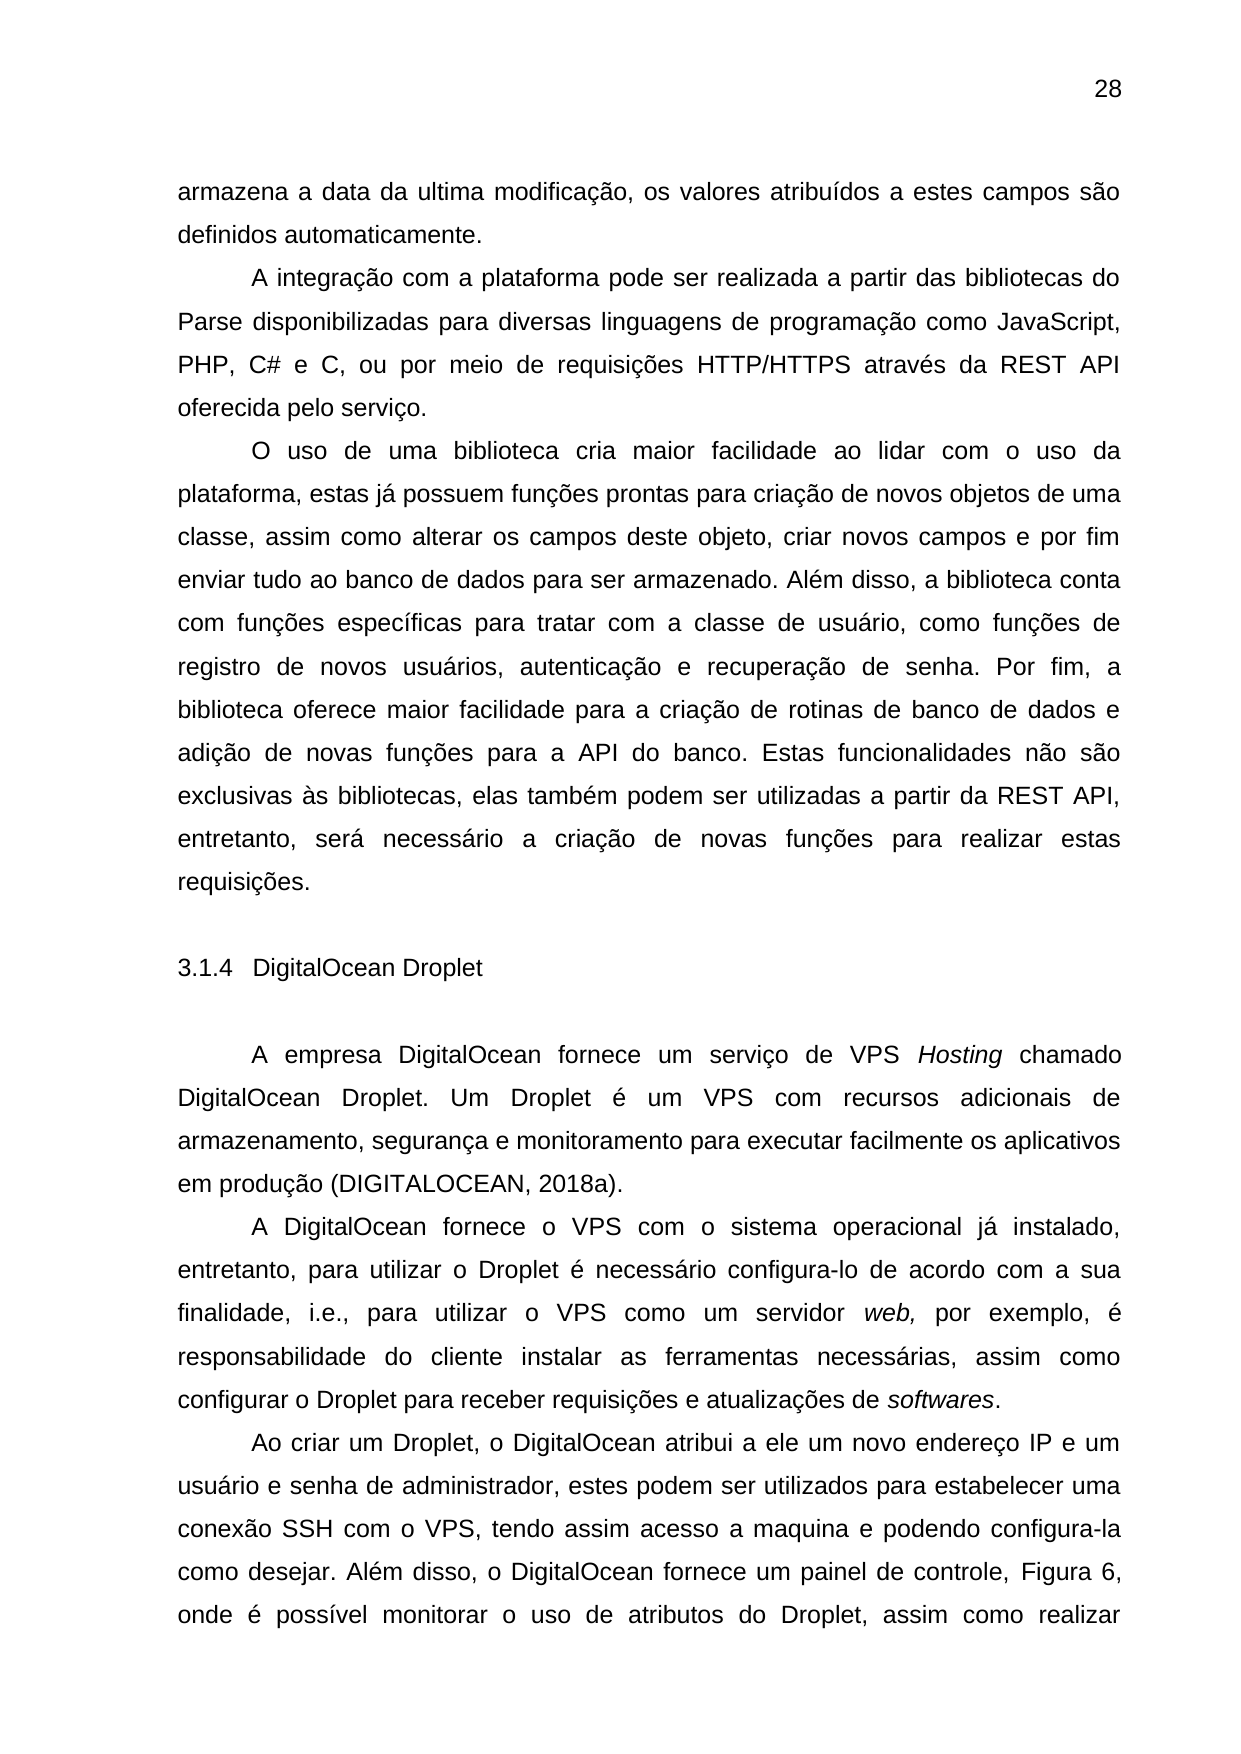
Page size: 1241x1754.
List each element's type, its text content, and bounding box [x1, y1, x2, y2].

text A empresa DigitalOcean fornece um serviço de VPS Hosting chamado DigitalOcean Droplet. Um Droplet é um VPS com recursos adicionais de armazenamento, segurança e monitoramento para executar facilmente os aplicativos em produção (DIGITALOCEAN, 2018a). [177, 1040, 1122, 1198]
text O uso de uma biblioteca cria maior facilidade ao lidar com o uso da plataforma, estas já possuem funções prontas para criação de novos objetos de uma classe, assim como alterar os campos deste objeto, criar novos campos e por fim enviar tudo ao banco de dados para ser armazenado. Além disso, a biblioteca conta com funções específicas para tratar com a classe de usuário, como funções de registro de novos usuários, autenticação e recuperação de senha. Por fim, a biblioteca oferece maior facilidade para a criação de rotinas de banco de dados e adição de novas funções para a API do banco. Estas funcionalidades não são exclusivas às bibliotecas, elas também podem ser utilizadas a partir da REST API, entretanto, será necessário a criação de novas funções para realizar estas requisições. [177, 436, 1122, 896]
subtitle DigitalOcean Droplet [177, 953, 1122, 982]
text A integração com a plataforma pode ser realizada a partir das bibliotecas do Parse disponibilizadas para diversas linguagens de programação como JavaScript, PHP, C# e C, ou por meio de requisições HTTP/HTTPS através da REST API oferecida pelo serviço. [177, 263, 1122, 422]
text A DigitalOcean fornece o VPS com o sistema operacional já instalado, entretanto, para utilizar o Droplet é necessário configura-lo de acordo com a sua finalidade, i.e., para utilizar o VPS como um servidor web, por exemplo, é responsabilidade do cliente instalar as ferramentas necessárias, assim como configurar o Droplet para receber requisições e atualizações de softwares. [177, 1212, 1122, 1413]
